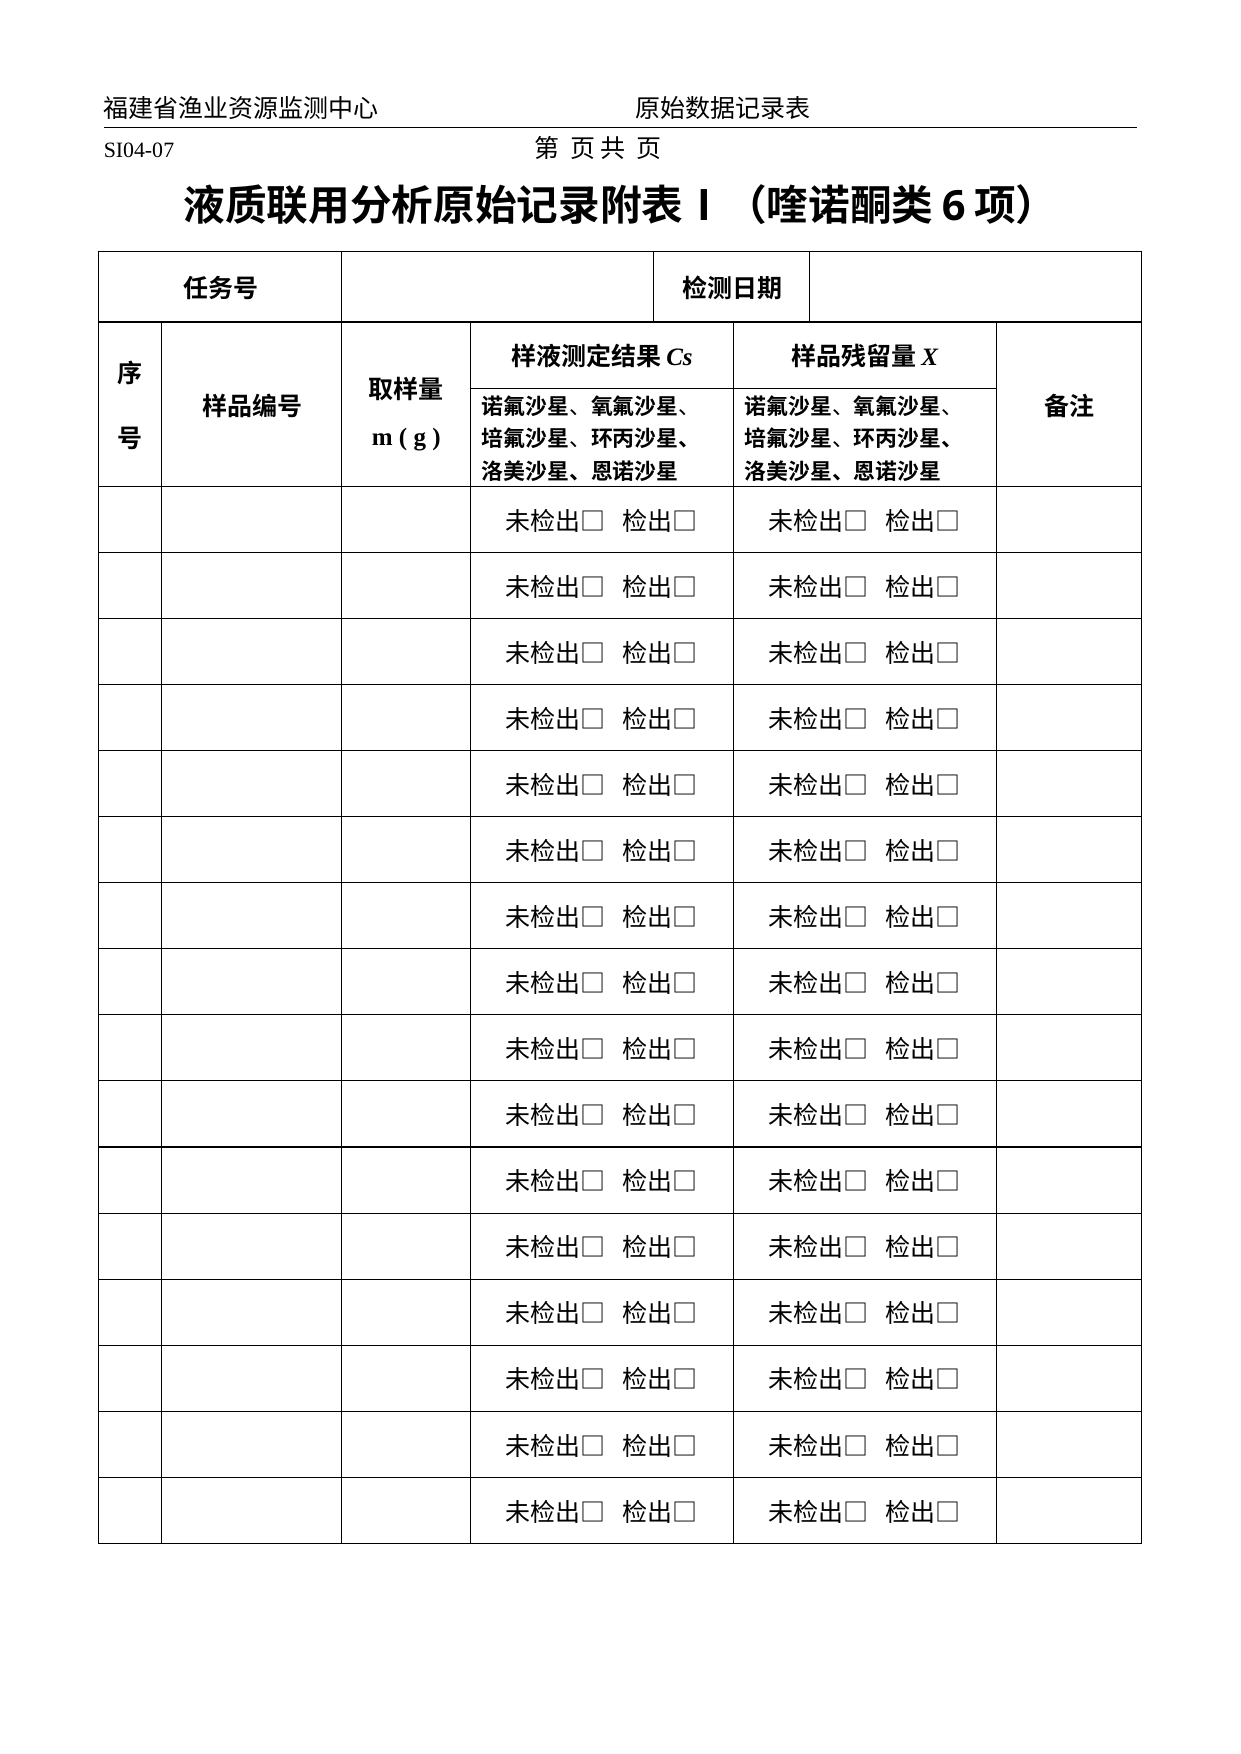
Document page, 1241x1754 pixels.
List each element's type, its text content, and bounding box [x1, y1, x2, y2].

table_cell [162, 949, 341, 1014]
table_cell [997, 1412, 1141, 1477]
table_cell [997, 751, 1141, 816]
table_cell [997, 1015, 1141, 1080]
table_cell [162, 1478, 341, 1543]
table_cell 未检出□ 检出□ [734, 751, 996, 816]
table_cell [162, 817, 341, 882]
table_cell [342, 1346, 470, 1411]
table_cell [99, 685, 161, 750]
table_cell [162, 1081, 341, 1146]
table_cell [162, 1280, 341, 1344]
table_cell [342, 553, 470, 618]
table_cell 未检出□ 检出□ [734, 553, 996, 618]
table_cell 未检出□ 检出□ [471, 883, 733, 948]
table_cell [342, 883, 470, 948]
table_cell 未检出□ 检出□ [471, 817, 733, 882]
table_cell [99, 1015, 161, 1080]
table_cell [342, 1478, 470, 1543]
table_cell [997, 685, 1141, 750]
table_cell [99, 751, 161, 816]
table_cell [162, 1412, 341, 1477]
table_cell [342, 1280, 470, 1344]
table_cell 未检出□ 检出□ [734, 1280, 996, 1344]
table_cell [162, 751, 341, 816]
table_cell [997, 1148, 1141, 1212]
table_cell [342, 487, 470, 552]
table_cell [99, 817, 161, 882]
table_cell [997, 1478, 1141, 1543]
table_cell [99, 949, 161, 1014]
table_cell 未检出□ 检出□ [471, 1081, 733, 1146]
table_cell 未检出□ 检出□ [734, 817, 996, 882]
table_cell [997, 1081, 1141, 1146]
table_cell [342, 1015, 470, 1080]
table_cell 未检出□ 检出□ [471, 751, 733, 816]
table_cell 样液测定结果Cs [471, 323, 733, 387]
table_cell 未检出□ 检出□ [471, 619, 733, 684]
table_cell 样品残留量X [734, 323, 996, 387]
table_cell 样品编号 [162, 323, 341, 486]
table_cell 未检出□ 检出□ [471, 553, 733, 618]
table_header 检测日期 [654, 252, 809, 321]
table_cell [99, 1148, 161, 1212]
table_cell [99, 1346, 161, 1411]
table_cell [99, 1081, 161, 1146]
table_cell [162, 685, 341, 750]
table_cell [162, 553, 341, 618]
table_cell 诺氟沙星、氧氟沙星、培氟沙星、环丙沙星、洛美沙星、恩诺沙星 [734, 389, 996, 486]
table_cell [99, 487, 161, 552]
table_cell [162, 487, 341, 552]
table_header [342, 252, 653, 321]
table_cell 取样量 m ( g ) [342, 323, 470, 486]
table_cell [99, 883, 161, 948]
table_cell 未检出□ 检出□ [471, 487, 733, 552]
table_cell 未检出□ 检出□ [471, 1214, 733, 1278]
table_cell [99, 1412, 161, 1477]
table_cell [997, 553, 1141, 618]
table_header 任务号 [99, 252, 341, 321]
table_cell 未检出□ 检出□ [471, 1280, 733, 1344]
table_header [810, 252, 1141, 321]
table_cell [162, 1214, 341, 1278]
table_cell [99, 1280, 161, 1344]
table_cell [997, 817, 1141, 882]
table_cell 未检出□ 检出□ [734, 1478, 996, 1543]
table_cell 未检出□ 检出□ [734, 949, 996, 1014]
table_cell [997, 949, 1141, 1014]
table_cell [99, 1478, 161, 1543]
table_cell [162, 1015, 341, 1080]
table_cell 未检出□ 检出□ [734, 685, 996, 750]
table_cell [342, 817, 470, 882]
table_cell 未检出□ 检出□ [471, 1015, 733, 1080]
table_cell 未检出□ 检出□ [734, 1081, 996, 1146]
text 液质联用分析原始记录附表Ⅰ（喹诺酮类6项） [103, 169, 1137, 234]
table_cell [162, 1148, 341, 1212]
table_cell [342, 1214, 470, 1278]
table_cell 未检出□ 检出□ [471, 1478, 733, 1543]
table_cell [162, 1346, 341, 1411]
table_cell [162, 883, 341, 948]
table_cell 备注 [997, 323, 1141, 486]
table_cell [99, 1214, 161, 1278]
table_cell 未检出□ 检出□ [734, 883, 996, 948]
table_cell [342, 685, 470, 750]
table_cell 未检出□ 检出□ [734, 1214, 996, 1278]
table_cell 未检出□ 检出□ [471, 949, 733, 1014]
table_cell 未检出□ 检出□ [734, 619, 996, 684]
table_cell 未检出□ 检出□ [471, 685, 733, 750]
table_cell 未检出□ 检出□ [471, 1148, 733, 1212]
table_cell [342, 751, 470, 816]
table_cell [342, 1148, 470, 1212]
table_cell [342, 1081, 470, 1146]
table_cell 序号 [99, 323, 161, 486]
table_cell 诺氟沙星、氧氟沙星、培氟沙星、环丙沙星、洛美沙星、恩诺沙星 [471, 389, 733, 486]
table_cell [997, 1346, 1141, 1411]
table_cell [99, 619, 161, 684]
table_cell [997, 487, 1141, 552]
table_cell 未检出□ 检出□ [734, 1412, 996, 1477]
table_cell [342, 619, 470, 684]
table_cell [997, 1214, 1141, 1278]
table_cell [342, 1412, 470, 1477]
table_cell [99, 553, 161, 618]
table_cell [997, 1280, 1141, 1344]
table_cell [997, 883, 1141, 948]
table_cell 未检出□ 检出□ [734, 1015, 996, 1080]
table_cell [342, 949, 470, 1014]
table_cell 未检出□ 检出□ [734, 1148, 996, 1212]
table_cell [162, 619, 341, 684]
table_cell [997, 619, 1141, 684]
table_cell 未检出□ 检出□ [734, 487, 996, 552]
table_cell 未检出□ 检出□ [734, 1346, 996, 1411]
table_cell 未检出□ 检出□ [471, 1412, 733, 1477]
table_cell 未检出□ 检出□ [471, 1346, 733, 1411]
